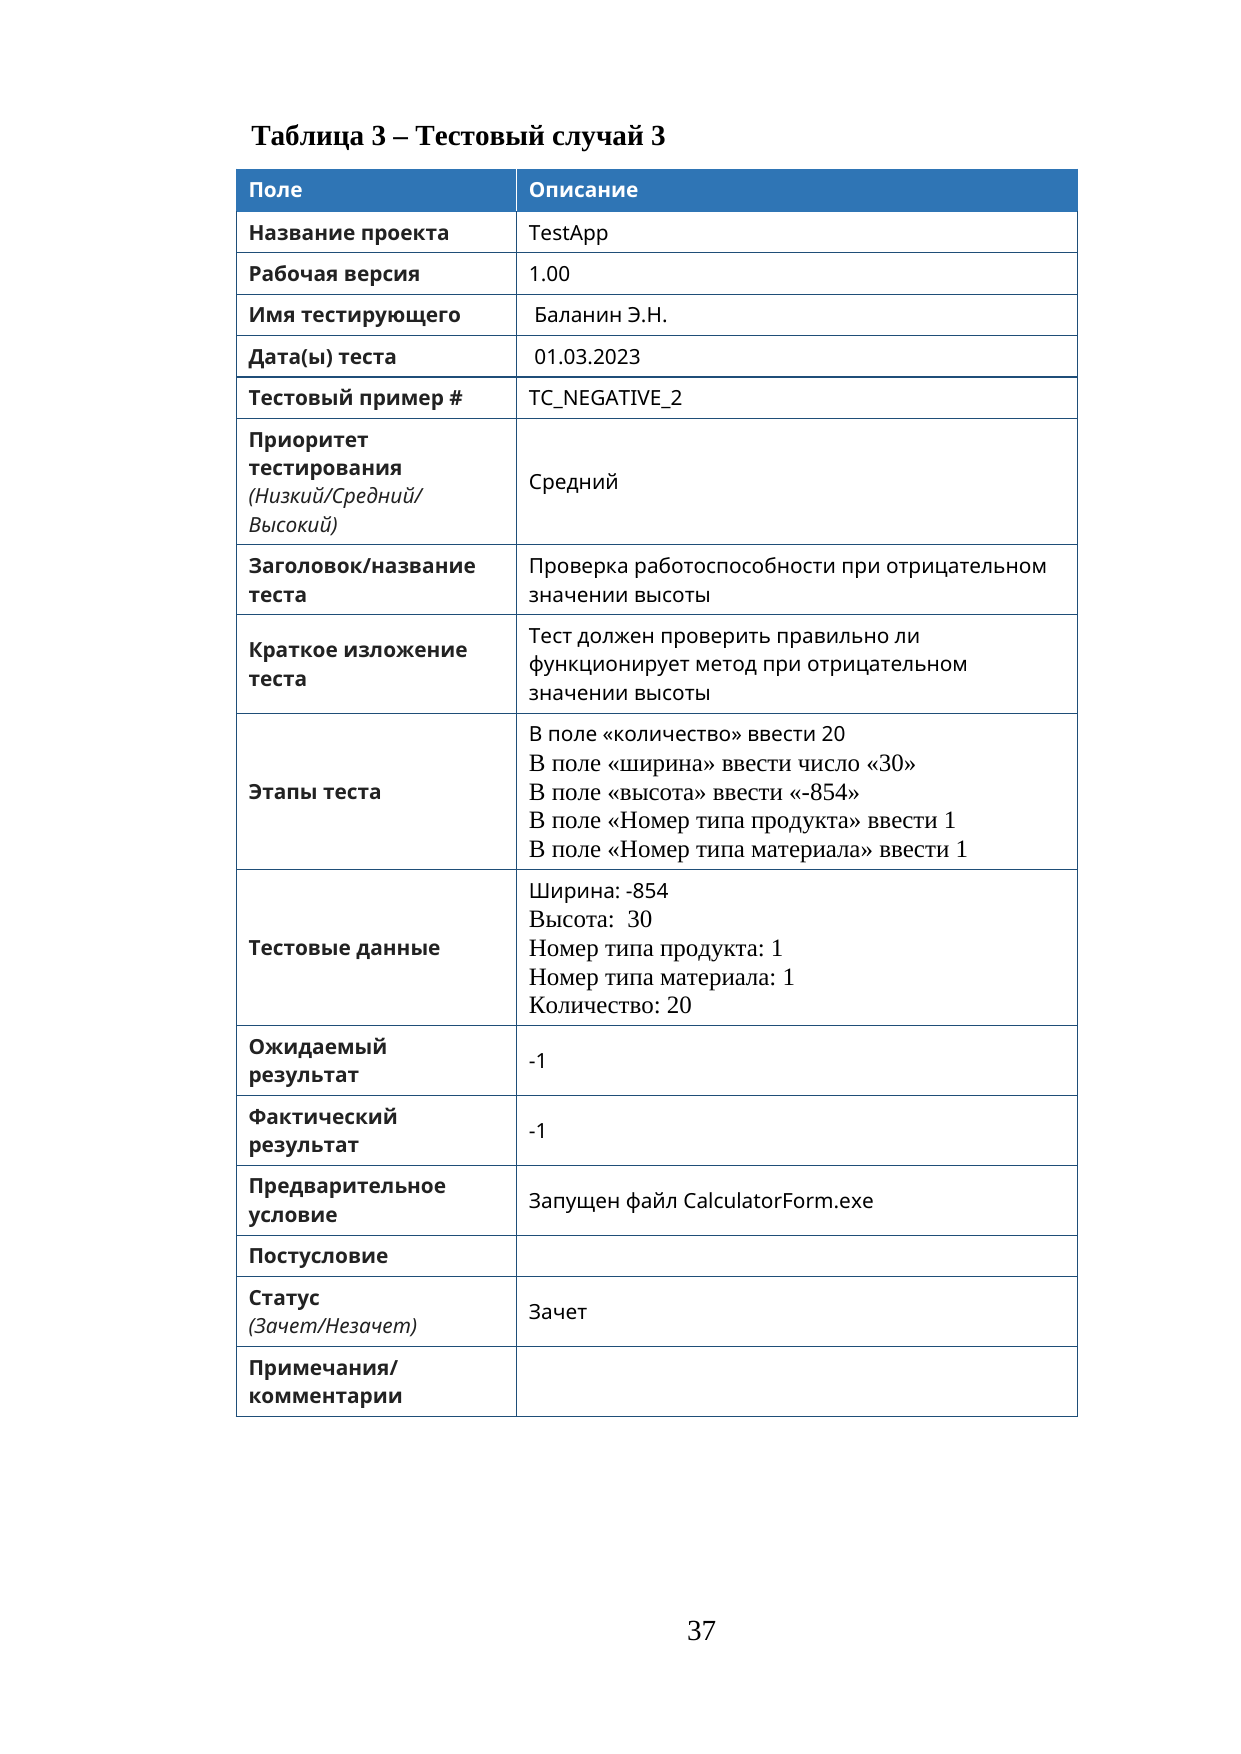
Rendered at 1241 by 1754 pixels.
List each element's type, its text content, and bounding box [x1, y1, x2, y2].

table_cell Этапы теста [237, 714, 516, 869]
table_header Описание [517, 169, 1077, 211]
table_cell Примечания/комментарии [237, 1347, 516, 1416]
table_cell -1 [517, 1026, 1077, 1095]
table_cell TestApp [517, 212, 1077, 252]
table_cell Запущен файл CalculatorForm.exe [517, 1166, 1077, 1234]
table_cell Заголовок/название теста [237, 545, 516, 614]
table_cell 1.00 [517, 253, 1077, 294]
table_cell В поле «количество» ввести 20 В поле «ширина» ввести число «30» В поле «высота» ввести «-854» В поле «Номер типа продукта» ввести 1 В поле «Номер типа материала» ввести 1 [517, 714, 1077, 869]
table_header Поле [237, 169, 516, 211]
table_cell Тестовые данные [237, 870, 516, 1025]
table_cell Баланин Э.Н. [517, 295, 1077, 335]
table_cell [517, 1347, 1077, 1416]
table_cell Имя тестирующего [237, 295, 516, 335]
text Таблица 3 – Тестовый случай 3 [177, 118, 1152, 152]
table_cell Постусловие [237, 1236, 516, 1276]
table_cell [517, 1236, 1077, 1276]
table_cell Ожидаемый результат [237, 1026, 516, 1095]
table_cell Приоритет тестирования (Низкий/Средний/Высокий) [237, 419, 516, 544]
table_cell Предварительное условие [237, 1166, 516, 1234]
table_cell Зачет [517, 1277, 1077, 1346]
table_cell Фактический результат [237, 1096, 516, 1165]
table_cell Средний [517, 419, 1077, 544]
table_cell Тест должен проверить правильно ли функционирует метод при отрицательном значении высоты [517, 615, 1077, 712]
table_cell Название проекта [237, 212, 516, 252]
table_cell Тестовый пример # [237, 378, 516, 418]
table_cell Рабочая версия [237, 253, 516, 294]
table_cell -1 [517, 1096, 1077, 1165]
table_cell Статус (Зачет/Незачет) [237, 1277, 516, 1346]
table_cell Проверка работоспособности при отрицательном значении высоты [517, 545, 1077, 614]
table_cell TC_NEGATIVE_2 [517, 378, 1077, 418]
table_cell Дата(ы) теста [237, 336, 516, 376]
table_cell Краткое изложение теста [237, 615, 516, 712]
table_cell Ширина: -854 Высота: 30 Номер типа продукта: 1 Номер типа материала: 1 Количество: 20 [517, 870, 1077, 1025]
table_cell 01.03.2023 [517, 336, 1077, 376]
